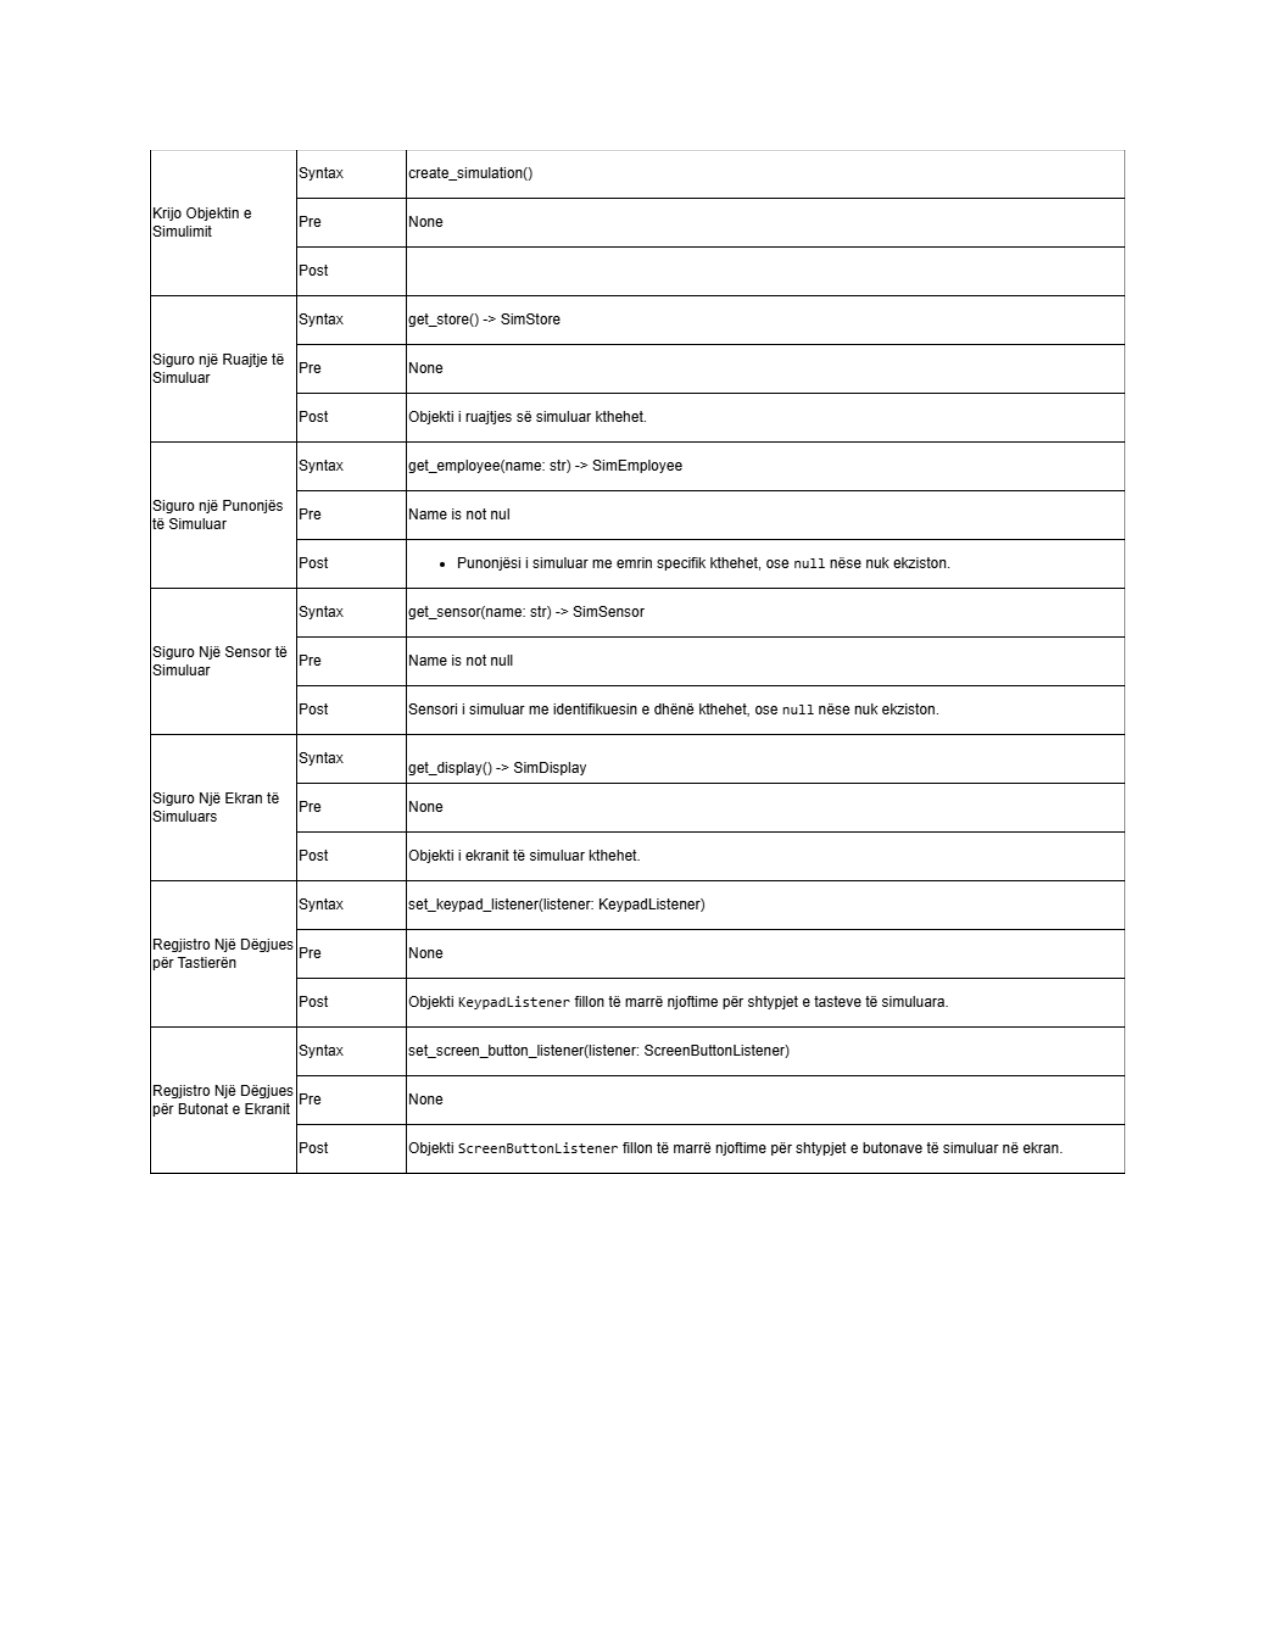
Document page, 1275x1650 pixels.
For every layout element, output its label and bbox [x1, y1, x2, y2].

picture [150, 150, 1125, 1174]
